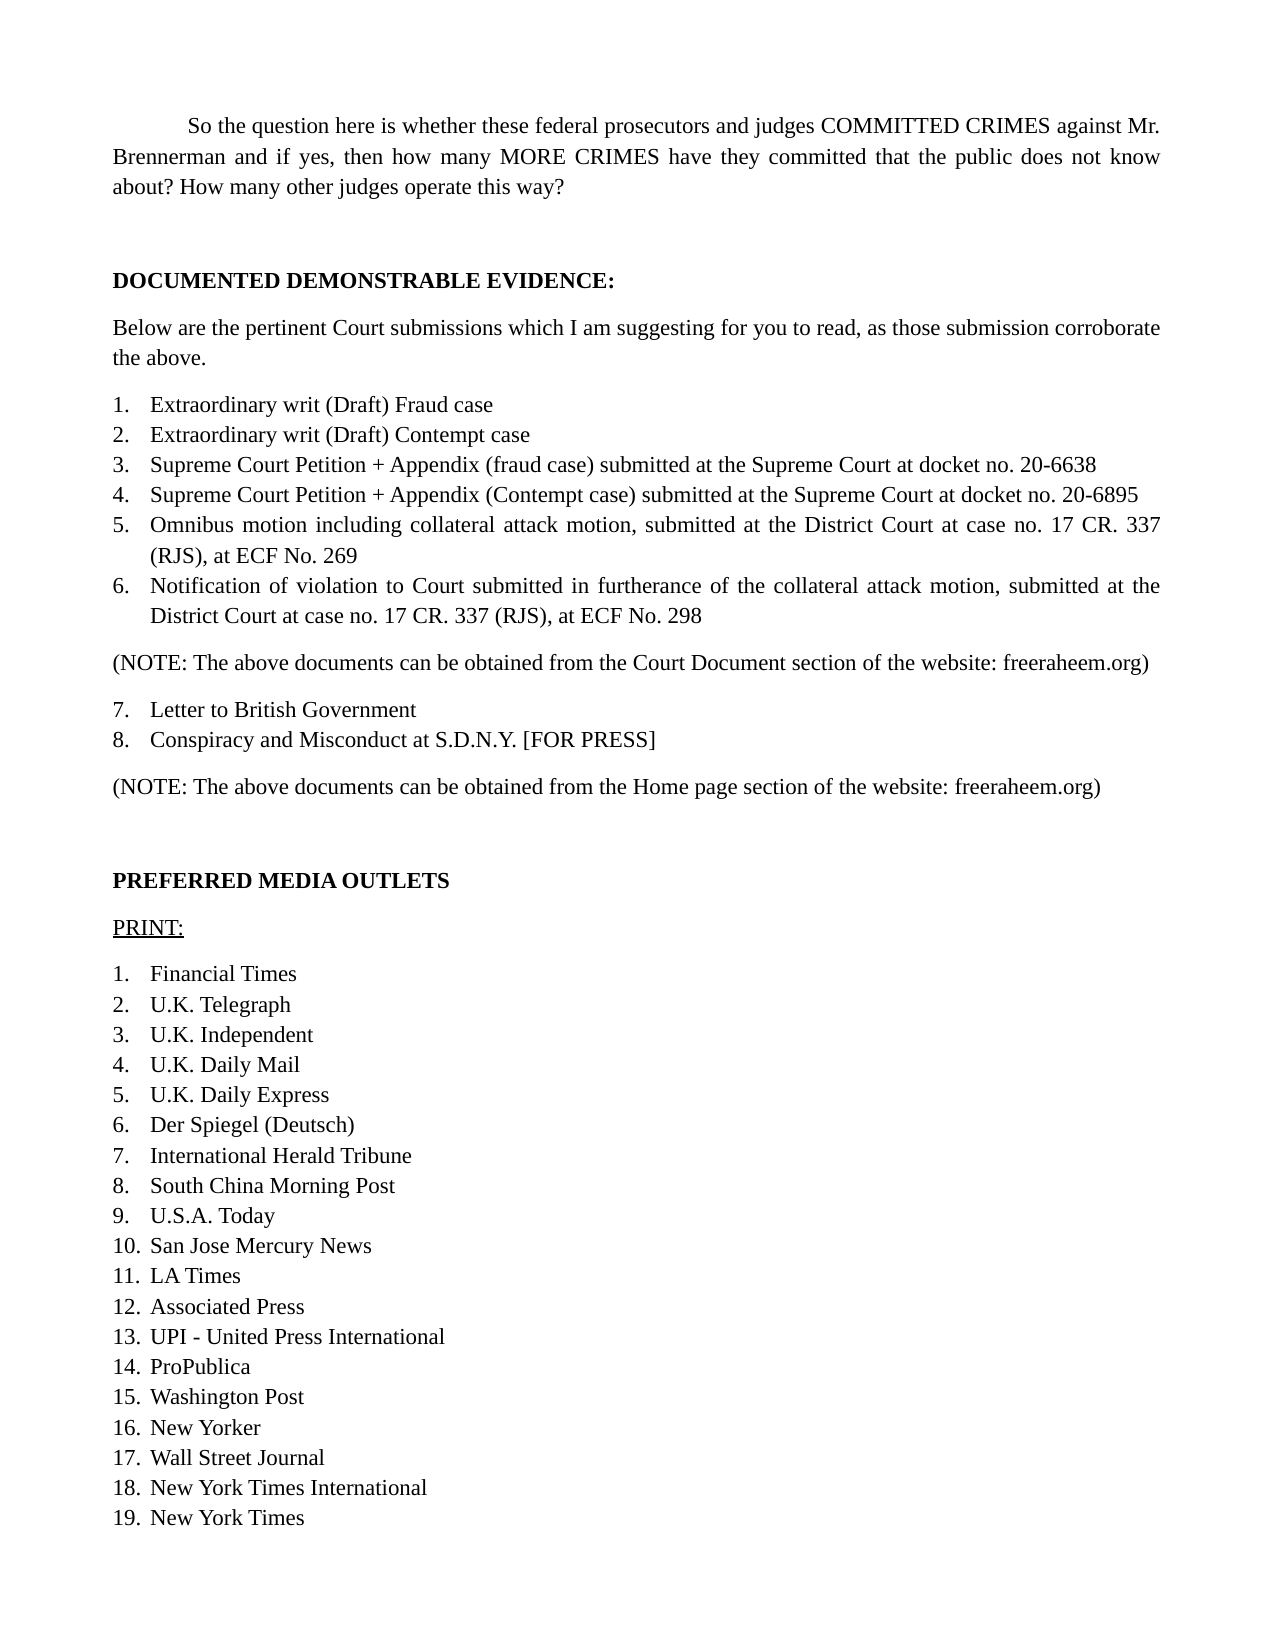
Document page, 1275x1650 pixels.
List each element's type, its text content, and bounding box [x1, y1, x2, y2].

text PRINT: [112, 913, 1162, 940]
list Washington Post [112, 1383, 1162, 1410]
list U.K. Independent [112, 1021, 1162, 1047]
list Letter to British Government [112, 696, 1162, 722]
list UPI - United Press International [112, 1323, 1162, 1349]
list U.K. Telegraph [112, 991, 1162, 1017]
list ProPublica [112, 1353, 1162, 1379]
list U.K. Daily Express [112, 1081, 1162, 1108]
text So the question here is whether these federal prosecutors and judges COMMITTED CRIMES against Mr. Brennerman and if yes, then how many MORE CRIMES have they committed that the public does not know about? How many other judges operate this way? [112, 112, 1162, 199]
text (NOTE: The above documents can be obtained from the Court Document section of the website: freeraheem.org) [112, 649, 1162, 675]
text (NOTE: The above documents can be obtained from the Home page section of the website: freeraheem.org) [112, 773, 1162, 799]
list U.K. Daily Mail [112, 1051, 1162, 1077]
list New Yorker [112, 1413, 1162, 1440]
list Conspiracy and Misconduct at S.D.N.Y. [FOR PRESS] [112, 726, 1162, 752]
text PREFERRED MEDIA OUTLETS [112, 867, 1162, 893]
list Supreme Court Petition + Appendix (Contempt case) submitted at the Supreme Court at docket no. 20-6895 [112, 481, 1162, 508]
list Omnibus motion including collateral attack motion, submitted at the District Court at case no. 17 CR. 337 (RJS), at ECF No. 269 [112, 511, 1162, 568]
text DOCUMENTED DEMONSTRABLE EVIDENCE: [112, 267, 1162, 293]
list Wall Street Journal [112, 1444, 1162, 1470]
list Extraordinary writ (Draft) Fraud case [112, 391, 1162, 417]
list South China Morning Post [112, 1172, 1162, 1198]
text Below are the pertinent Court submissions which I am suggesting for you to read, as those submission corroborate the above. [112, 313, 1162, 370]
list International Herald Tribune [112, 1142, 1162, 1168]
list New York Times International [112, 1474, 1162, 1500]
list Financial Times [112, 960, 1162, 987]
list San Jose Mercury News [112, 1232, 1162, 1259]
list Extraordinary writ (Draft) Contempt case [112, 421, 1162, 447]
list Notification of violation to Court submitted in furtherance of the collateral attack motion, submitted at the District Court at case no. 17 CR. 337 (RJS), at ECF No. 298 [112, 572, 1162, 628]
list Supreme Court Petition + Appendix (fraud case) submitted at the Supreme Court at docket no. 20-6638 [112, 451, 1162, 477]
list LA Times [112, 1262, 1162, 1289]
list U.S.A. Today [112, 1202, 1162, 1228]
list New York Times [112, 1504, 1162, 1531]
list Der Spiegel (Deutsch) [112, 1111, 1162, 1138]
list Associated Press [112, 1293, 1162, 1319]
